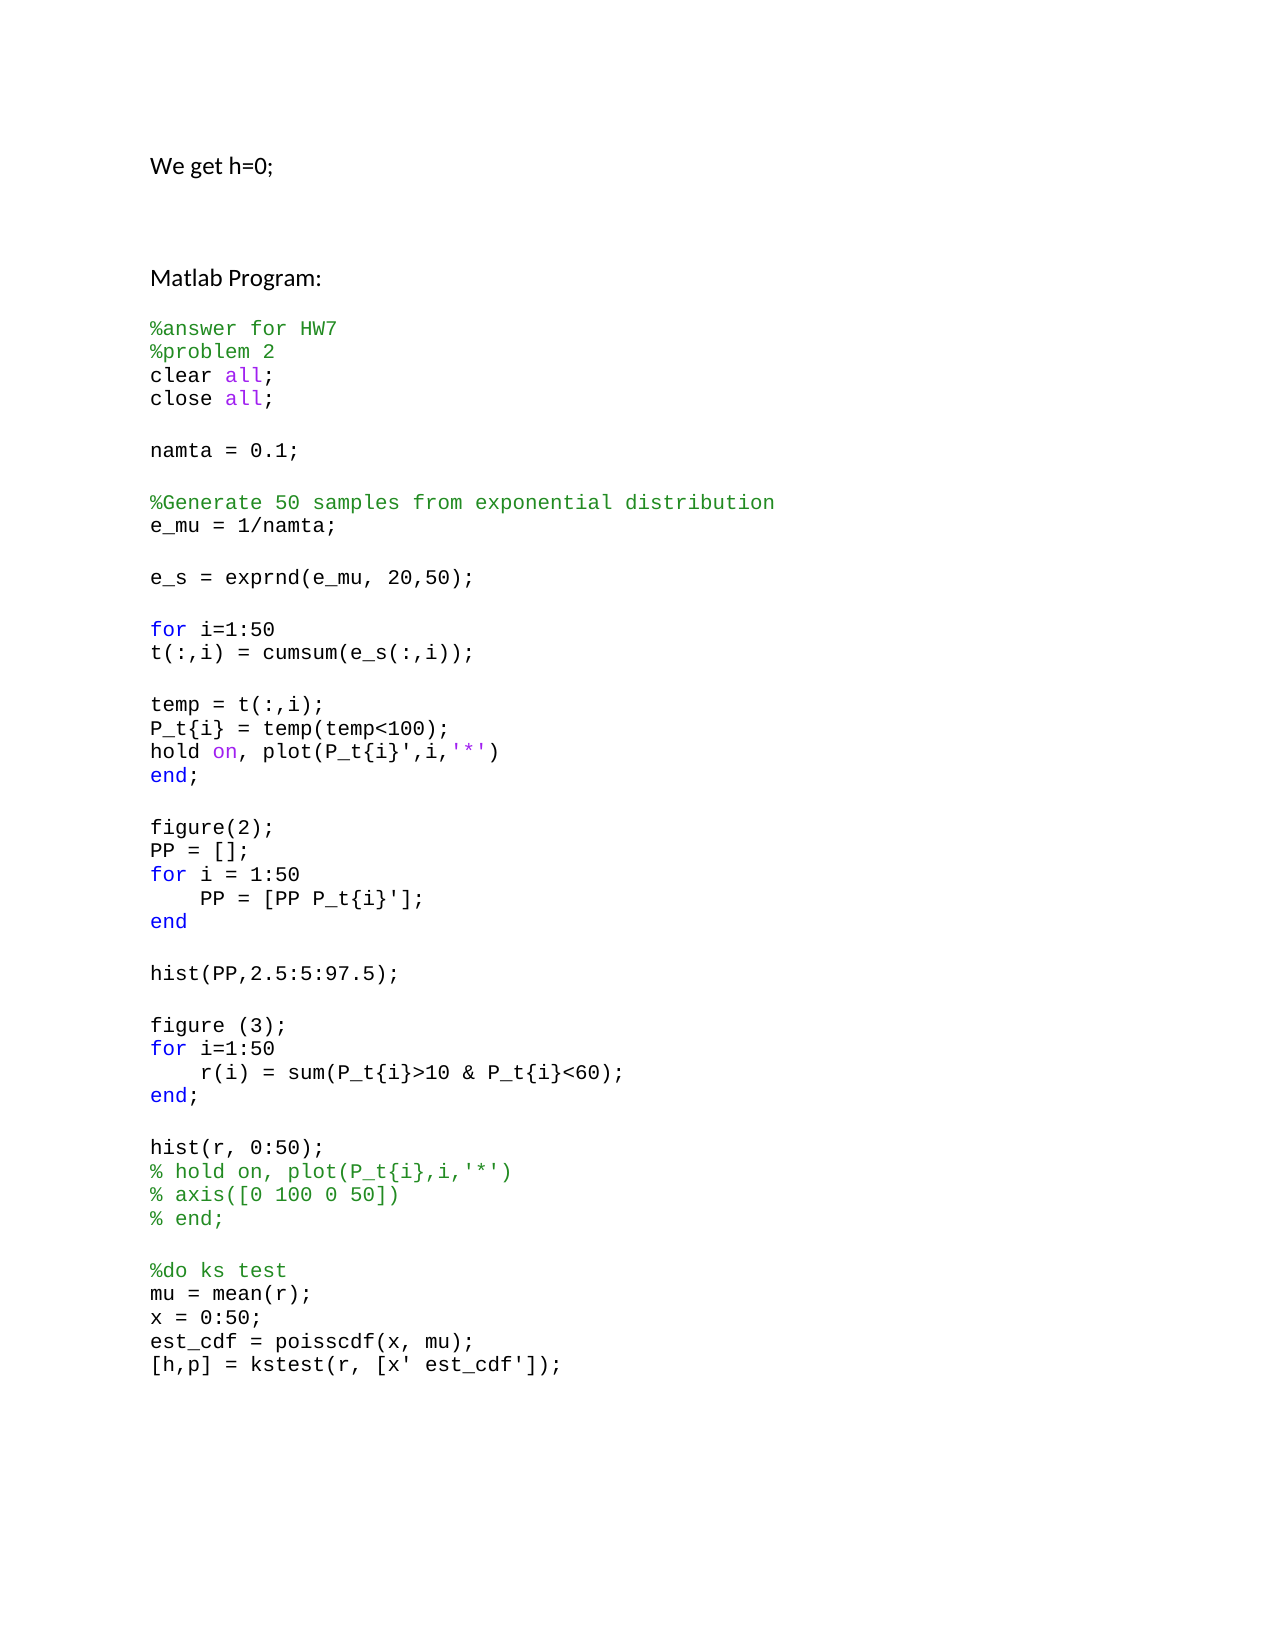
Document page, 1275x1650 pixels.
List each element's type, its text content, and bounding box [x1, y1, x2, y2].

text for i=1:50 [150, 619, 1125, 642]
text % hold on, plot(P_t{i},i,'*') [150, 1161, 1125, 1184]
text hist(r, 0:50); [150, 1137, 1125, 1161]
text %answer for HW7 [150, 317, 1125, 341]
text for i = 1:50 [150, 864, 1125, 888]
text PP = []; [150, 840, 1125, 864]
text t(:,i) = cumsum(e_s(:,i)); [150, 642, 1125, 666]
text Matlab Program: [150, 262, 1125, 292]
text %do ks test [150, 1260, 1125, 1283]
text e_s = exprnd(e_mu, 20,50); [150, 567, 1125, 591]
text PP = [PP P_t{i}']; [150, 888, 1125, 911]
text end; [150, 765, 1125, 789]
text e_mu = 1/namta; [150, 515, 1125, 539]
text figure (3); [150, 1014, 1125, 1038]
text figure(2); [150, 817, 1125, 840]
text % end; [150, 1208, 1125, 1232]
text % axis([0 100 0 50]) [150, 1184, 1125, 1208]
text mu = mean(r); [150, 1283, 1125, 1307]
text %Generate 50 samples from exponential distribution [150, 492, 1125, 515]
text %problem 2 [150, 341, 1125, 365]
text We get h=0; [150, 150, 1125, 181]
text [h,p] = kstest(r, [x' est_cdf']); [150, 1354, 1125, 1378]
text hist(PP,2.5:5:97.5); [150, 963, 1125, 987]
text r(i) = sum(P_t{i}>10 & P_t{i}<60); [150, 1062, 1125, 1086]
text temp = t(:,i); [150, 694, 1125, 718]
text namta = 0.1; [150, 440, 1125, 464]
text close all; [150, 388, 1125, 412]
text x = 0:50; [150, 1307, 1125, 1331]
text end; [150, 1086, 1125, 1109]
text clear all; [150, 365, 1125, 388]
text P_t{i} = temp(temp<100); [150, 718, 1125, 741]
text hold on, plot(P_t{i}',i,'*') [150, 741, 1125, 765]
text for i=1:50 [150, 1038, 1125, 1062]
text end [150, 911, 1125, 935]
text est_cdf = poisscdf(x, mu); [150, 1331, 1125, 1354]
